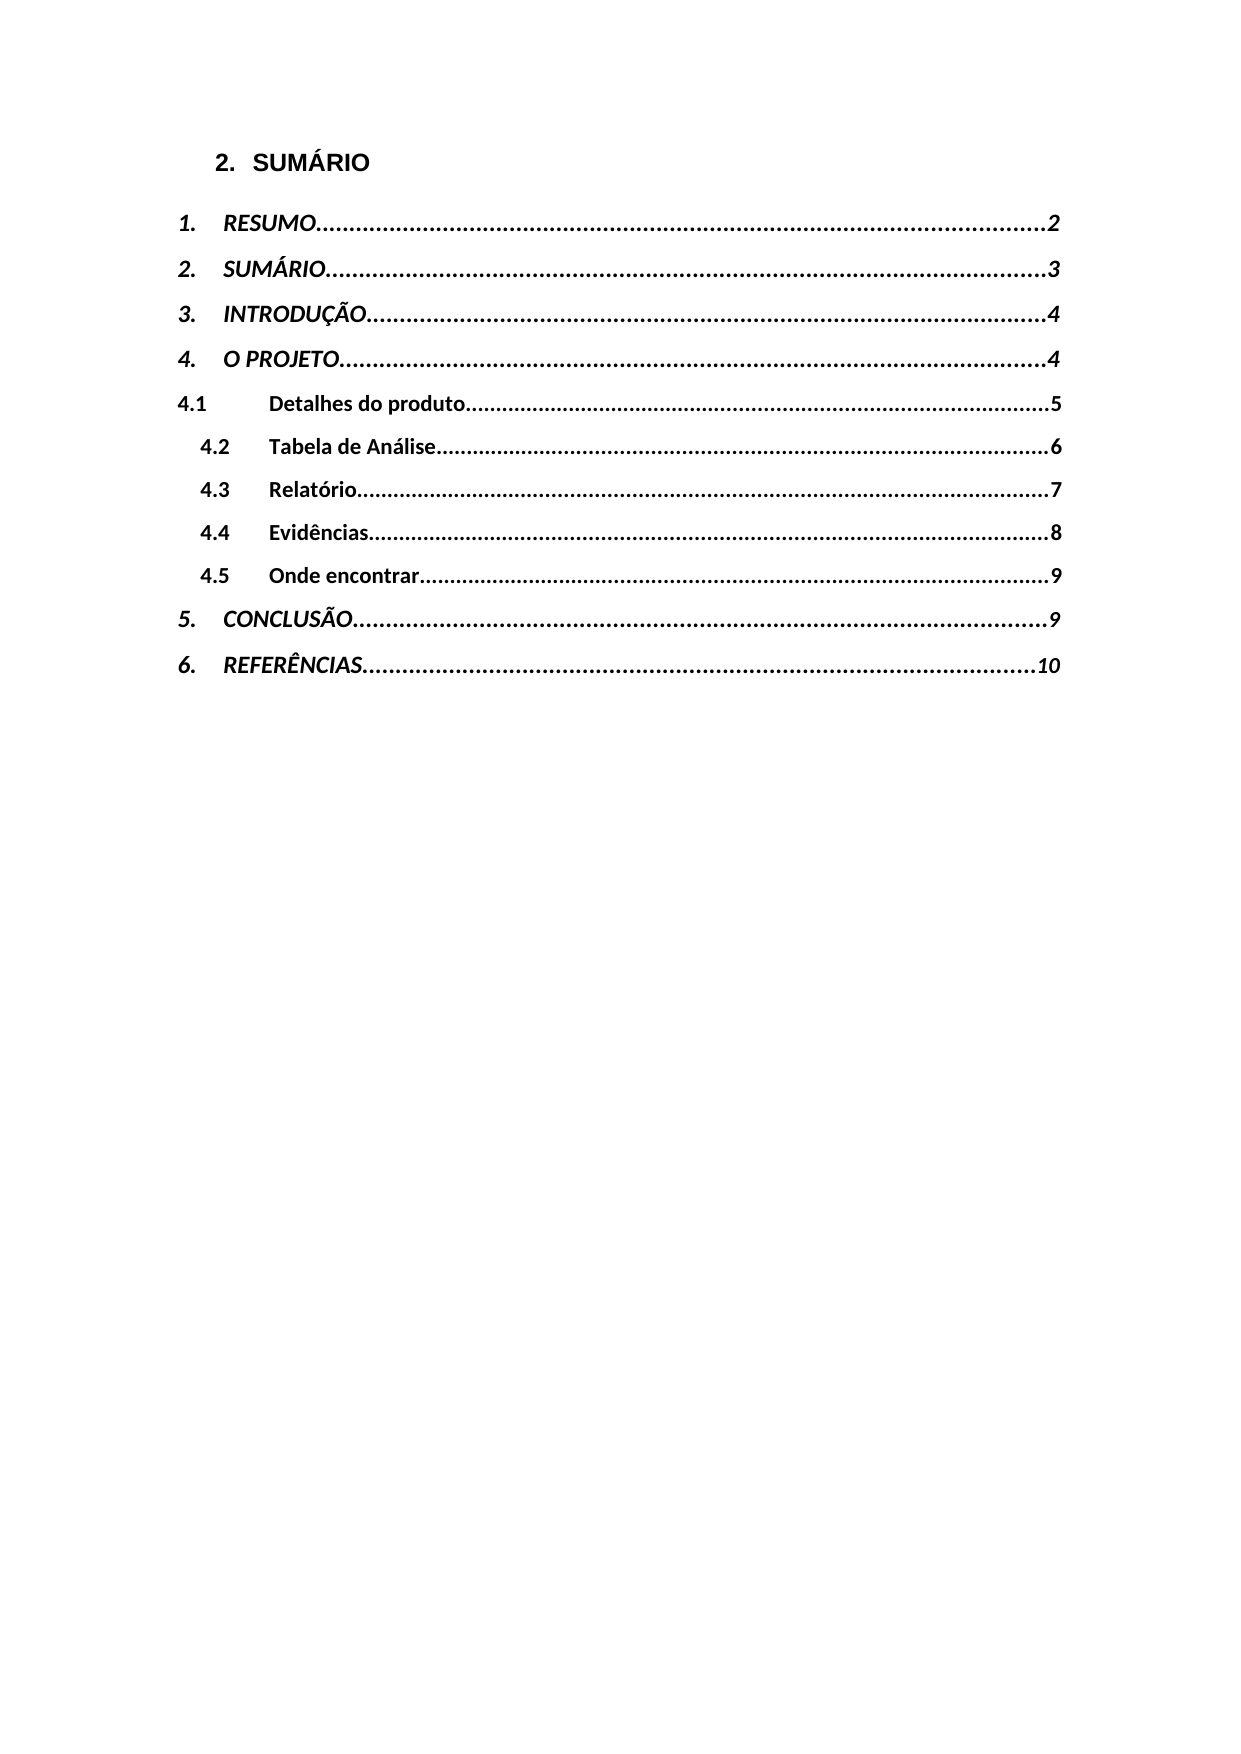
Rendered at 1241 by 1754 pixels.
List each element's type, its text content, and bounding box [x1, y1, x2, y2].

text 3. INTRODUÇÃO 4 [177, 298, 1063, 329]
text 4.5 Onde encontrar 9 [200, 561, 1063, 589]
text 4.3 Relatório 7 [200, 475, 1063, 503]
text 4.2 Tabela de Análise 6 [200, 432, 1063, 460]
text 4.1 Detalhes do produto 5 [177, 389, 1063, 417]
subtitle SUMÁRIO [215, 148, 1063, 176]
text 4.4 Evidências 8 [200, 518, 1063, 546]
text 1. RESUMO 2 [177, 207, 1063, 238]
text 2. SUMÁRIO 3 [177, 253, 1063, 283]
text 5. CONCLUSÃO 9 [177, 604, 1063, 634]
text 6. REFERÊNCIAS 10 [177, 649, 1063, 679]
text 4. O PROJETO 4 [177, 344, 1063, 374]
